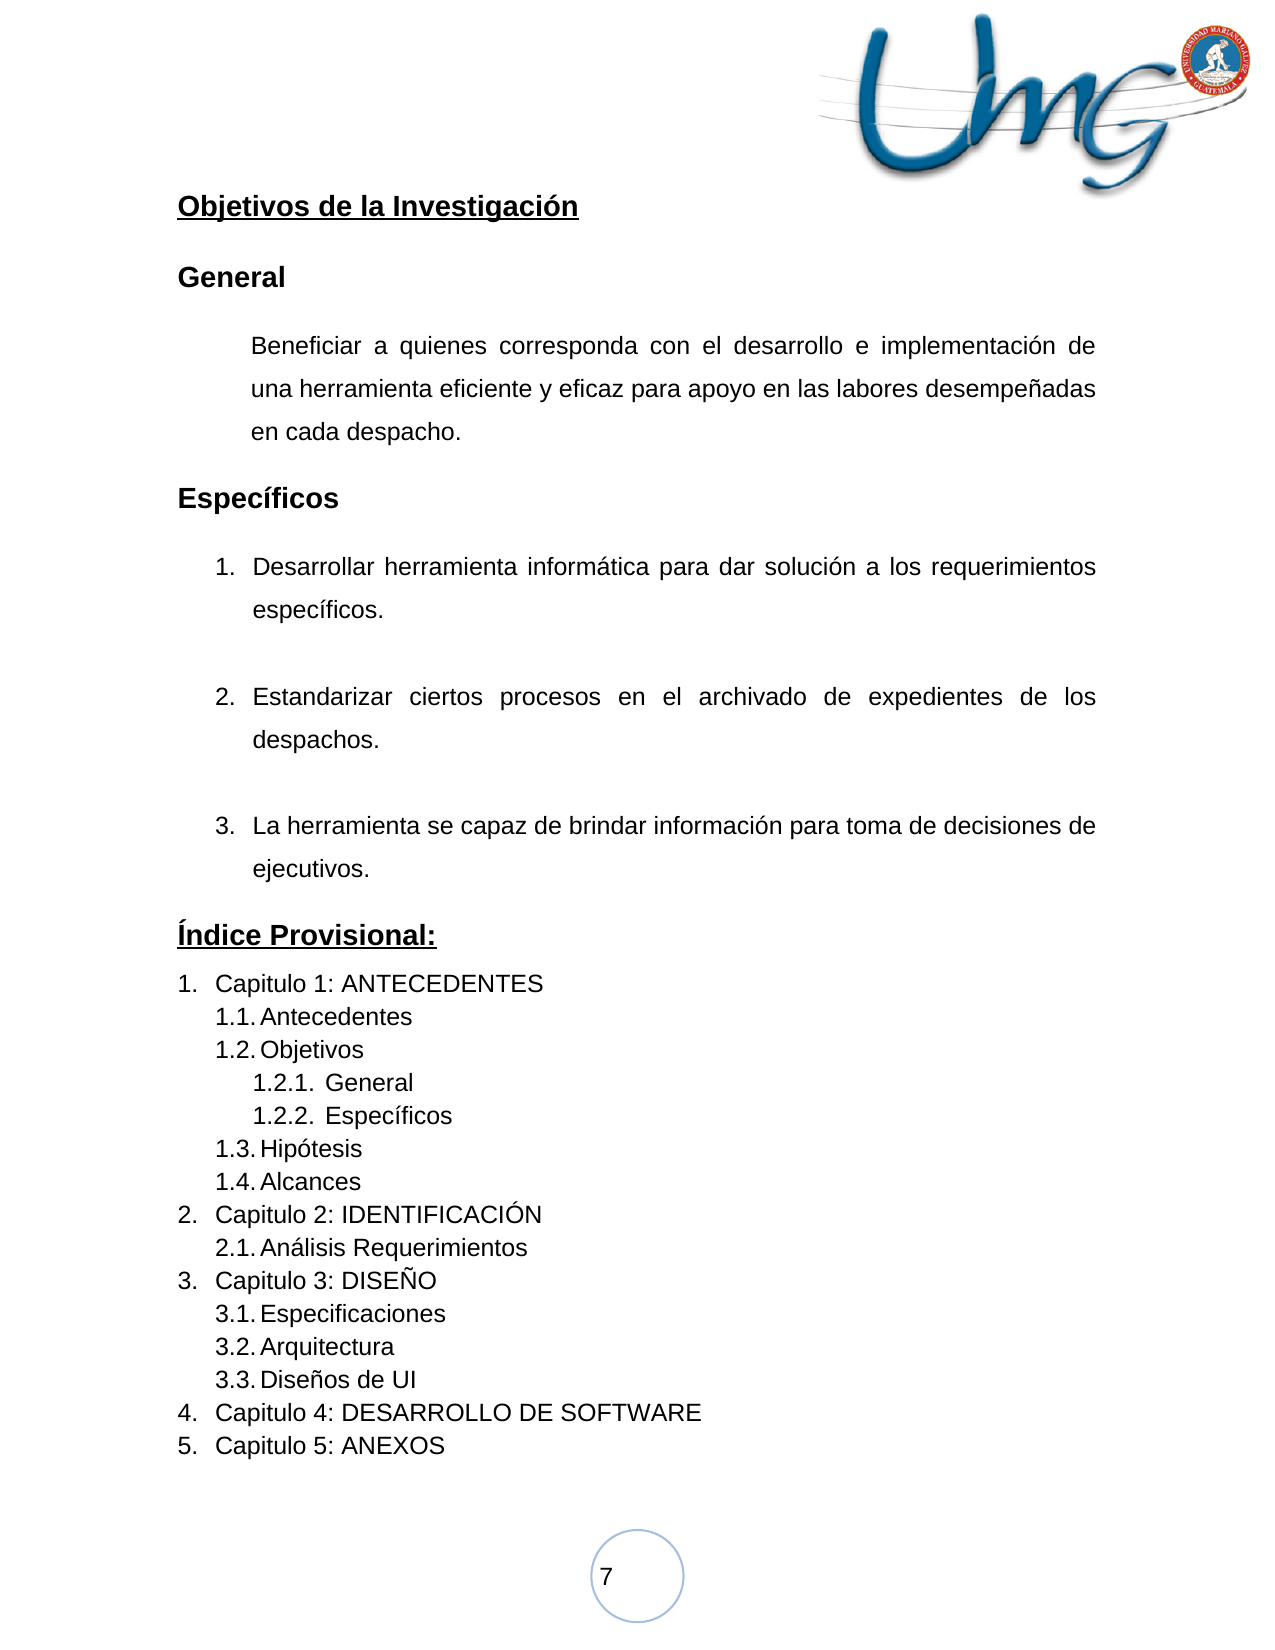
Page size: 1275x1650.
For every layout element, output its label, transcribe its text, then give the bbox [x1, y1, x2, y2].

list Diseños de UI [215, 1365, 1098, 1393]
list La herramienta se capaz de brindar información para toma de decisiones de ejecutivos. [215, 811, 1098, 883]
list Especificaciones [215, 1299, 1098, 1327]
list Estandarizar ciertos procesos en el archivado de expedientes de los despachos. [215, 682, 1098, 754]
list Análisis Requerimientos [215, 1233, 1098, 1261]
list Específicos [252, 1101, 1098, 1129]
subtitle General [177, 260, 1098, 293]
list Capitulo 5: ANEXOS [177, 1431, 1098, 1459]
list Arquitectura [215, 1332, 1098, 1361]
picture [818, 0, 1261, 207]
list Desarrollar herramienta informática para dar solución a los requerimientos específicos. [215, 552, 1098, 624]
subtitle Objetivos de la Investigación [177, 189, 1098, 222]
list Objetivos [215, 1034, 1098, 1063]
subtitle Específicos [177, 481, 1098, 515]
subtitle Índice Provisional: [177, 918, 1098, 952]
list Alcances [215, 1167, 1098, 1195]
text Beneficiar a quienes corresponda con el desarrollo e implementación de una herramienta eficiente y eficaz para apoyo en las labores desempeñadas en cada despacho. [251, 331, 1098, 446]
list Capitulo 2: IDENTIFICACIÓN [177, 1200, 1098, 1228]
list Hipótesis [215, 1134, 1098, 1162]
list Capitulo 3: DISEÑO [177, 1266, 1098, 1294]
list Capitulo 1: ANTECEDENTES [177, 968, 1098, 997]
list Antecedentes [215, 1002, 1098, 1030]
list General [252, 1068, 1098, 1096]
list Capitulo 4: DESARROLLO DE SOFTWARE [177, 1398, 1098, 1427]
